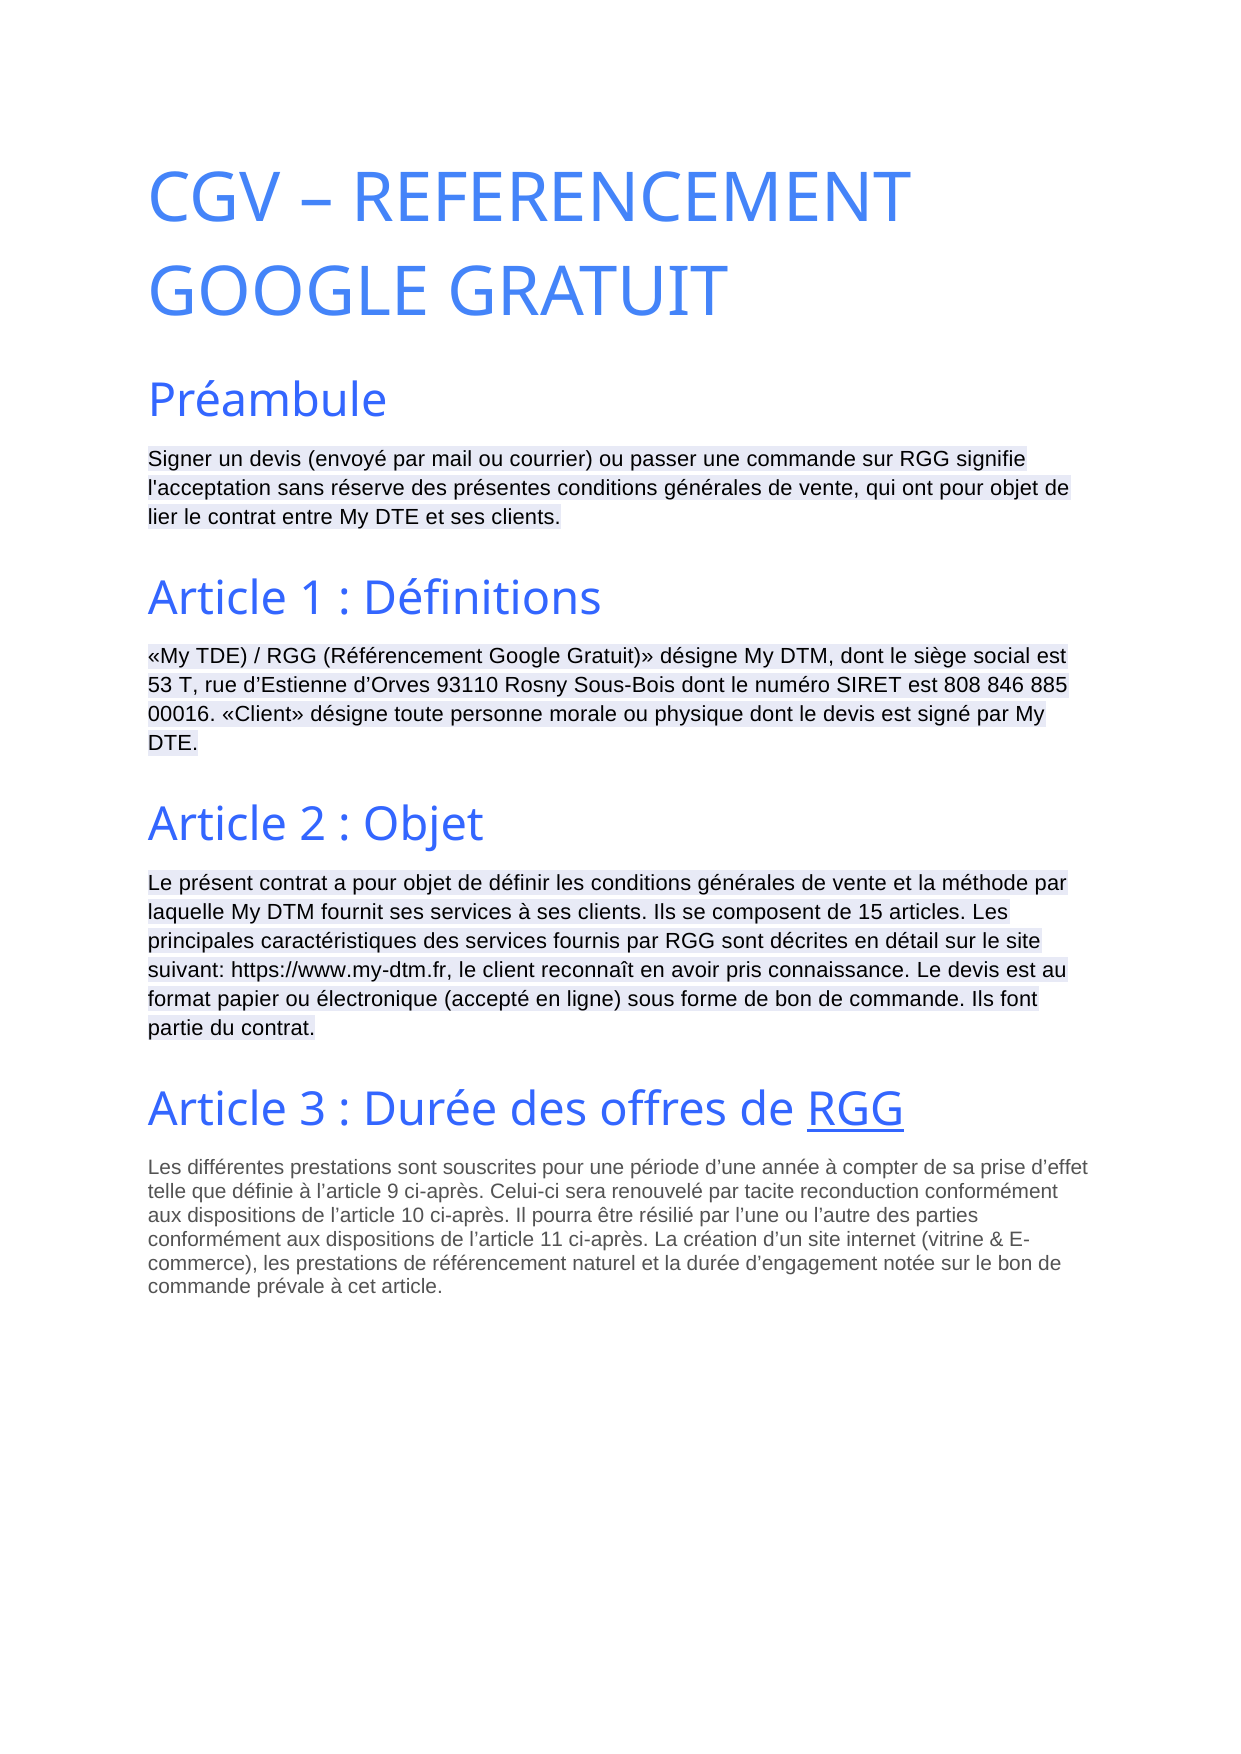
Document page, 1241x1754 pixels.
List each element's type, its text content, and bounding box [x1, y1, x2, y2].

subtitle CGV – REFERENCEMENT GOOGLE GRATUIT [148, 148, 1093, 335]
subtitle Article 2 : Objet [148, 791, 1093, 854]
text Signer un devis (envoyé par mail ou courrier) ou passer une commande sur RGG signifie l'acceptation sans réserve des présentes conditions générales de vente, qui ont pour objet de lier le contrat entre My DTE et ses clients. [148, 446, 1093, 529]
subtitle Article 1 : Définitions [148, 564, 1093, 628]
text Le présent contrat a pour objet de définir les conditions générales de vente et la méthode par laquelle My DTM fournit ses services à ses clients. Ils se composent de 15 articles. Les principales caractéristiques des services fournis par RGG sont décrites en détail sur le site suivant: https://www.my-dtm.fr, le client reconnaît en avoir pris connaissance. Le devis est au format papier ou électronique (accepté en ligne) sous forme de bon de commande. Ils font partie du contrat. [148, 870, 1093, 1040]
text Les différentes prestations sont souscrites pour une période d’une année à compter de sa prise d’effet telle que définie à l’article 9 ci-après. Celui-ci sera renouvelé par tacite reconduction conformément aux dispositions de l’article 10 ci-après. Il pourra être résilié par l’une ou l’autre des parties conformément aux dispositions de l’article 11 ci-après. La création d’un site internet (vitrine & E-commerce), les prestations de référencement naturel et la durée d’engagement notée sur le bon de commande prévale à cet article. [148, 1154, 1093, 1298]
subtitle Préambule [148, 366, 1093, 430]
text «My TDE) / RGG (Référencement Google Gratuit)» désigne My DTM, dont le siège social est 53 T, rue d’Estienne d’Orves 93110 Rosny Sous-Bois dont le numéro SIRET est 808 846 885 00016. «Client» désigne toute personne morale ou physique dont le devis est signé par My DTE. [148, 643, 1093, 756]
subtitle Article 3 : Durée des offres de RGG [148, 1075, 1093, 1139]
